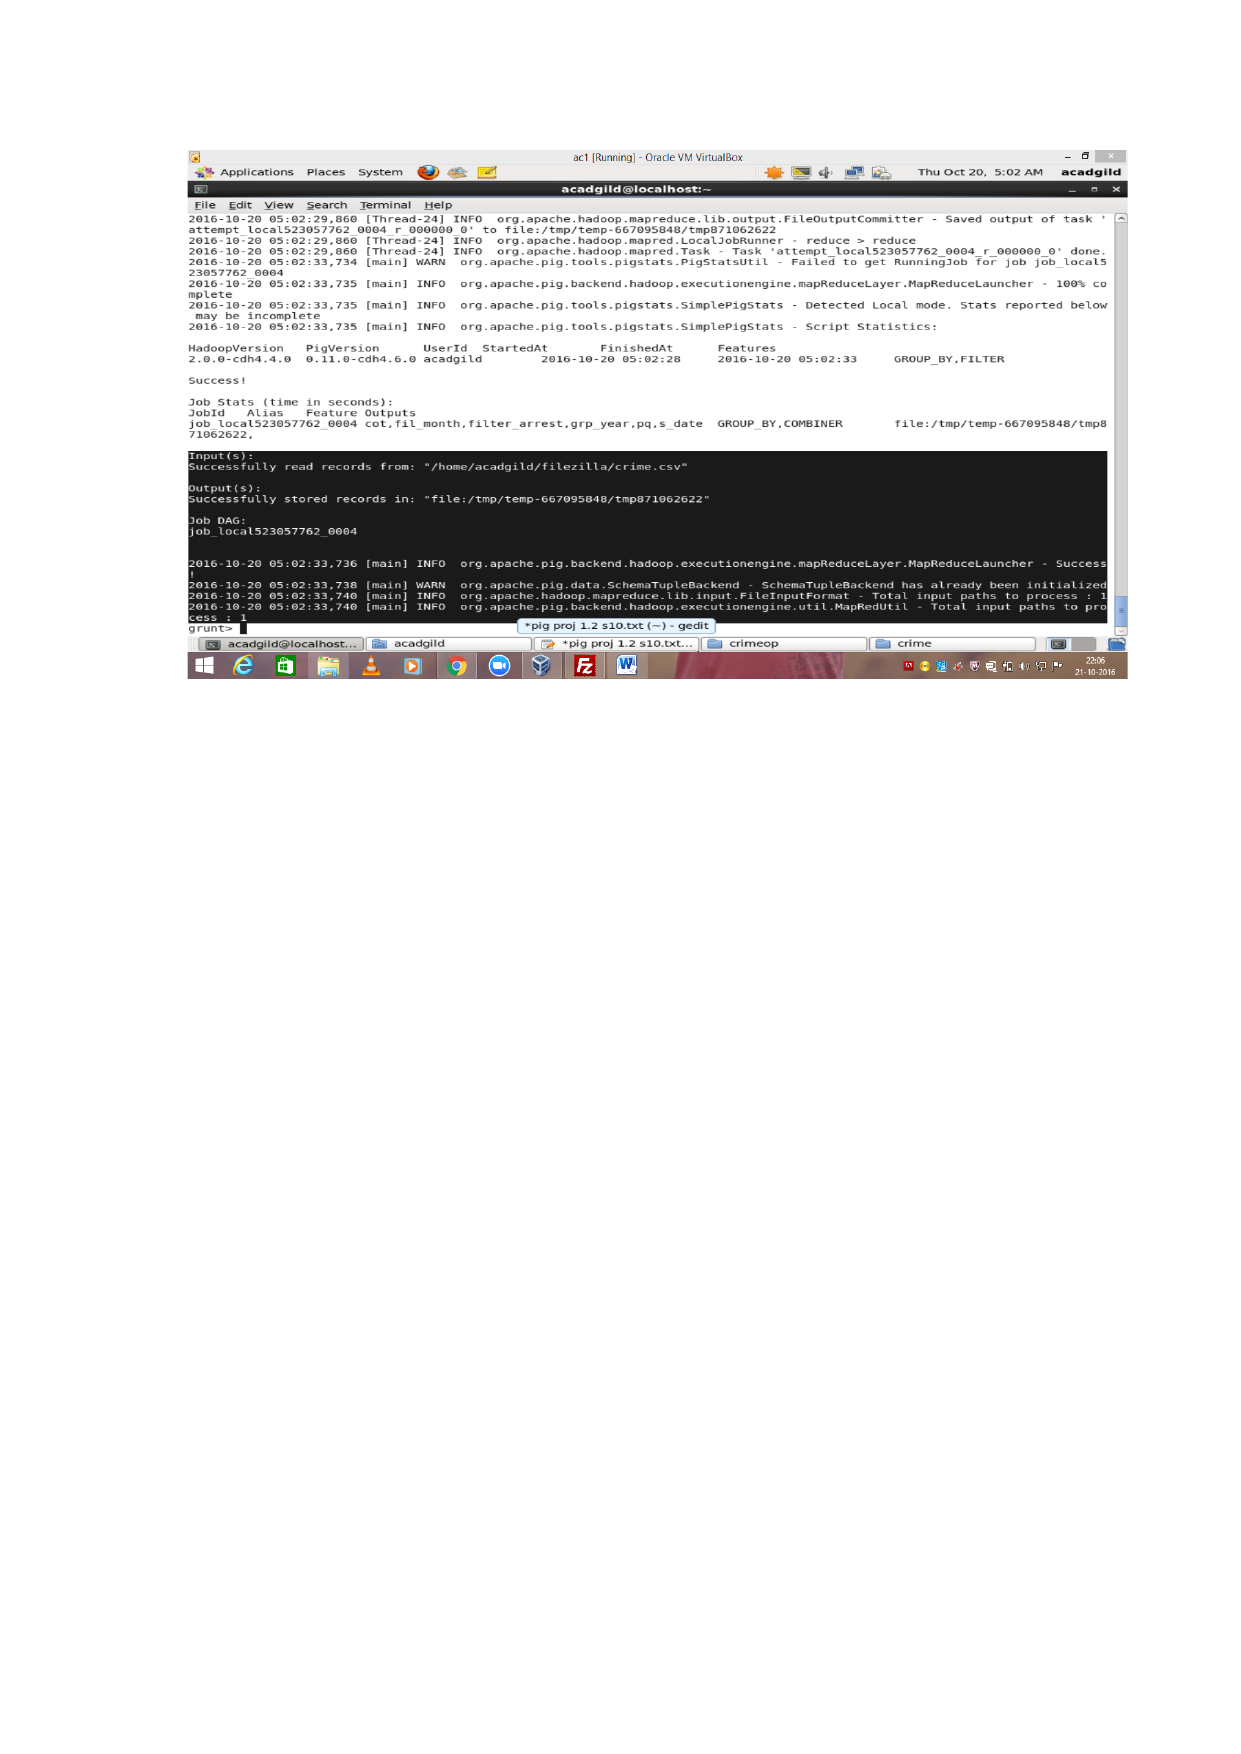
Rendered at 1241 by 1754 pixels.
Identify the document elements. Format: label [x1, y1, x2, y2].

picture [187, 150, 1128, 679]
